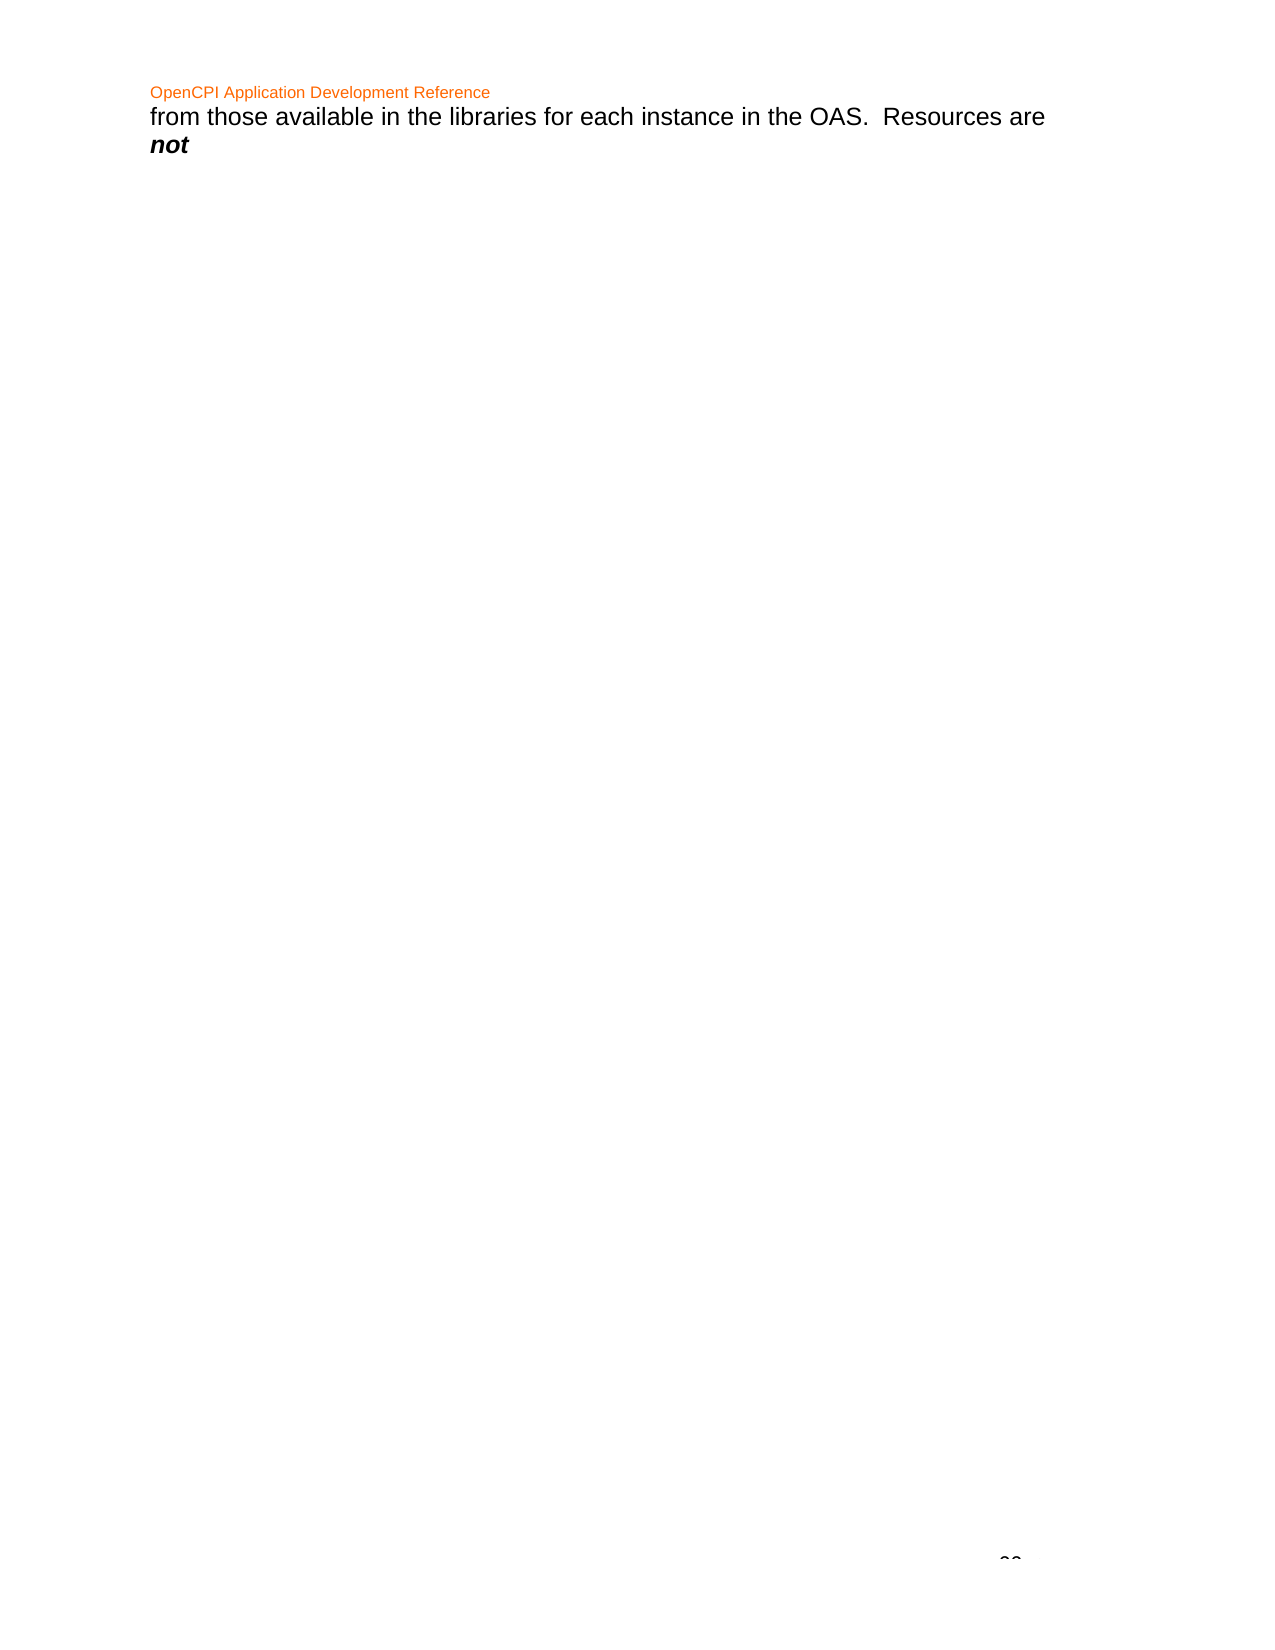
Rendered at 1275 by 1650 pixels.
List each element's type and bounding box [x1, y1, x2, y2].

text [150, 102, 1076, 159]
